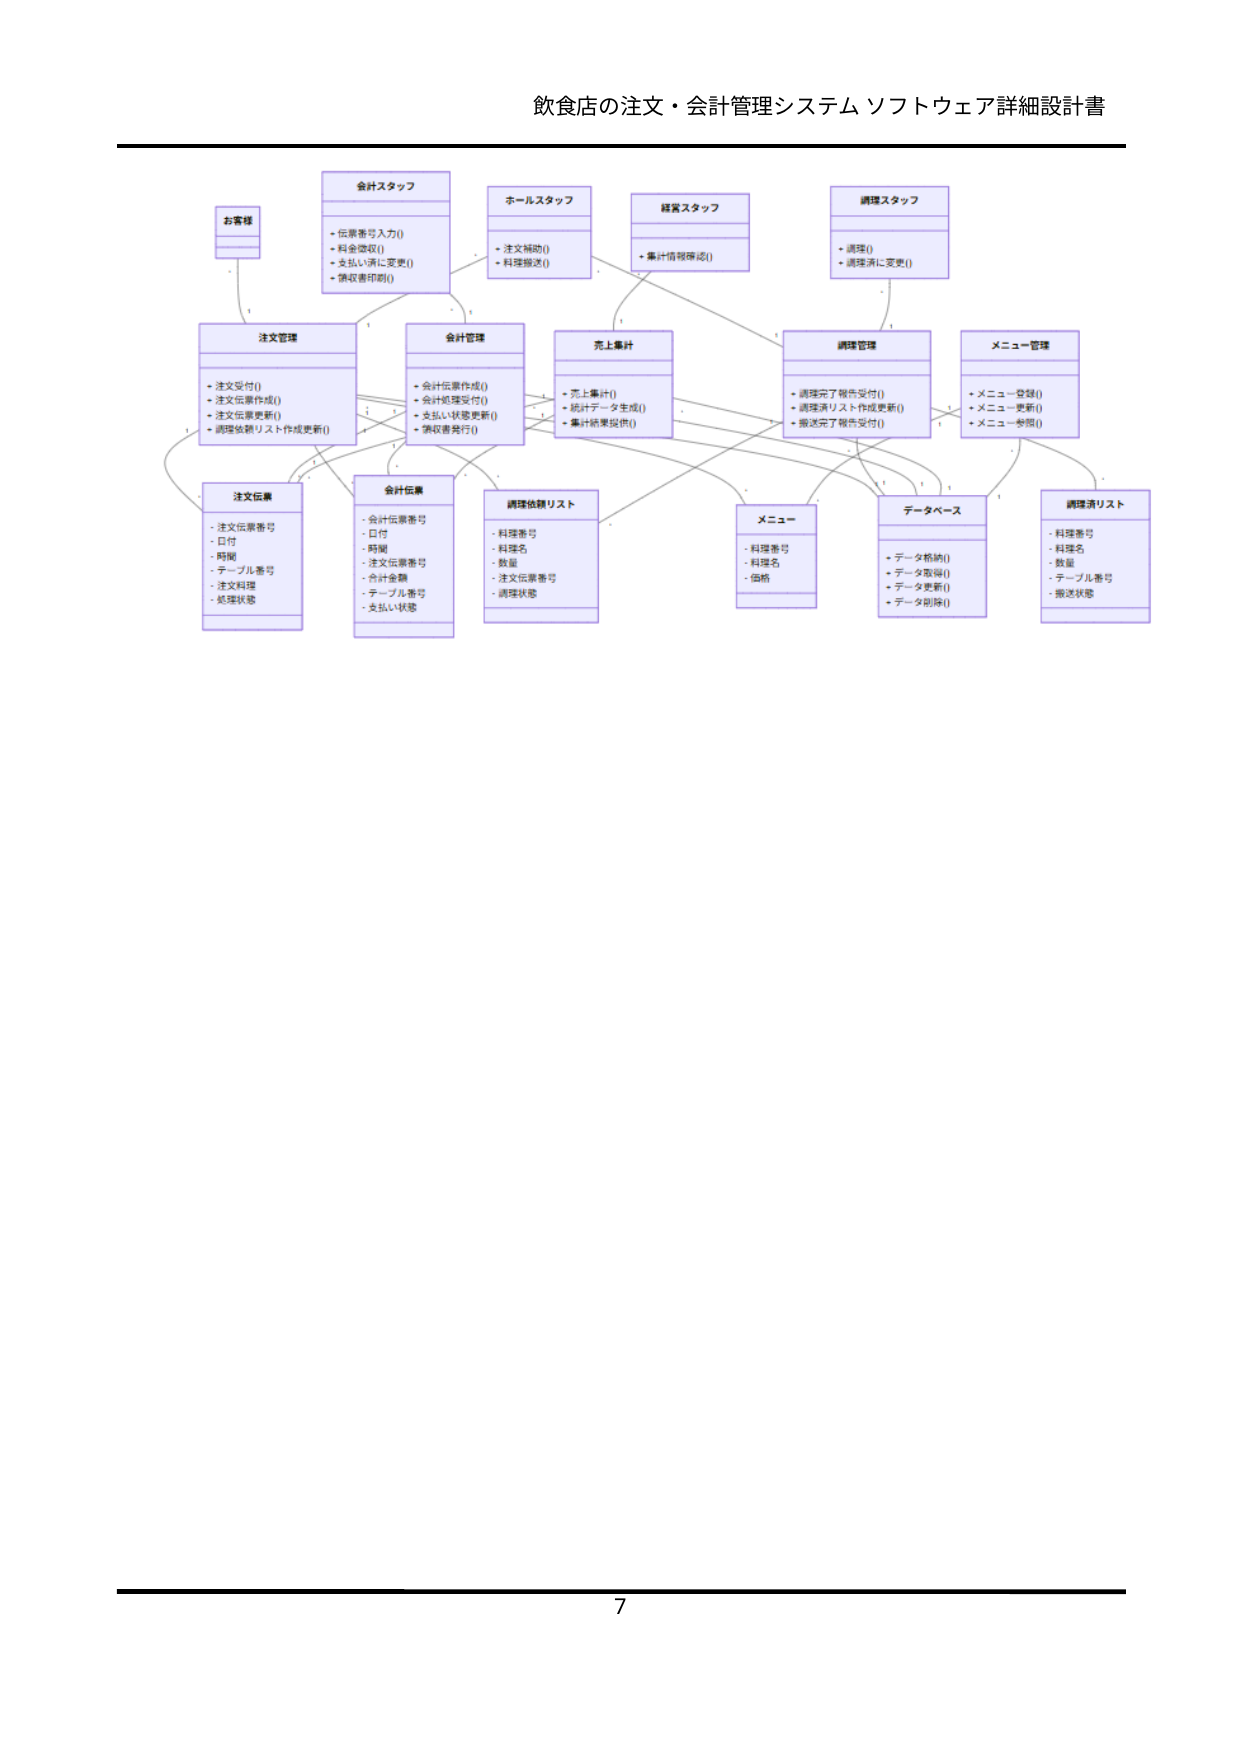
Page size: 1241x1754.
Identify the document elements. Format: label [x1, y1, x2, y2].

picture [150, 158, 1165, 665]
